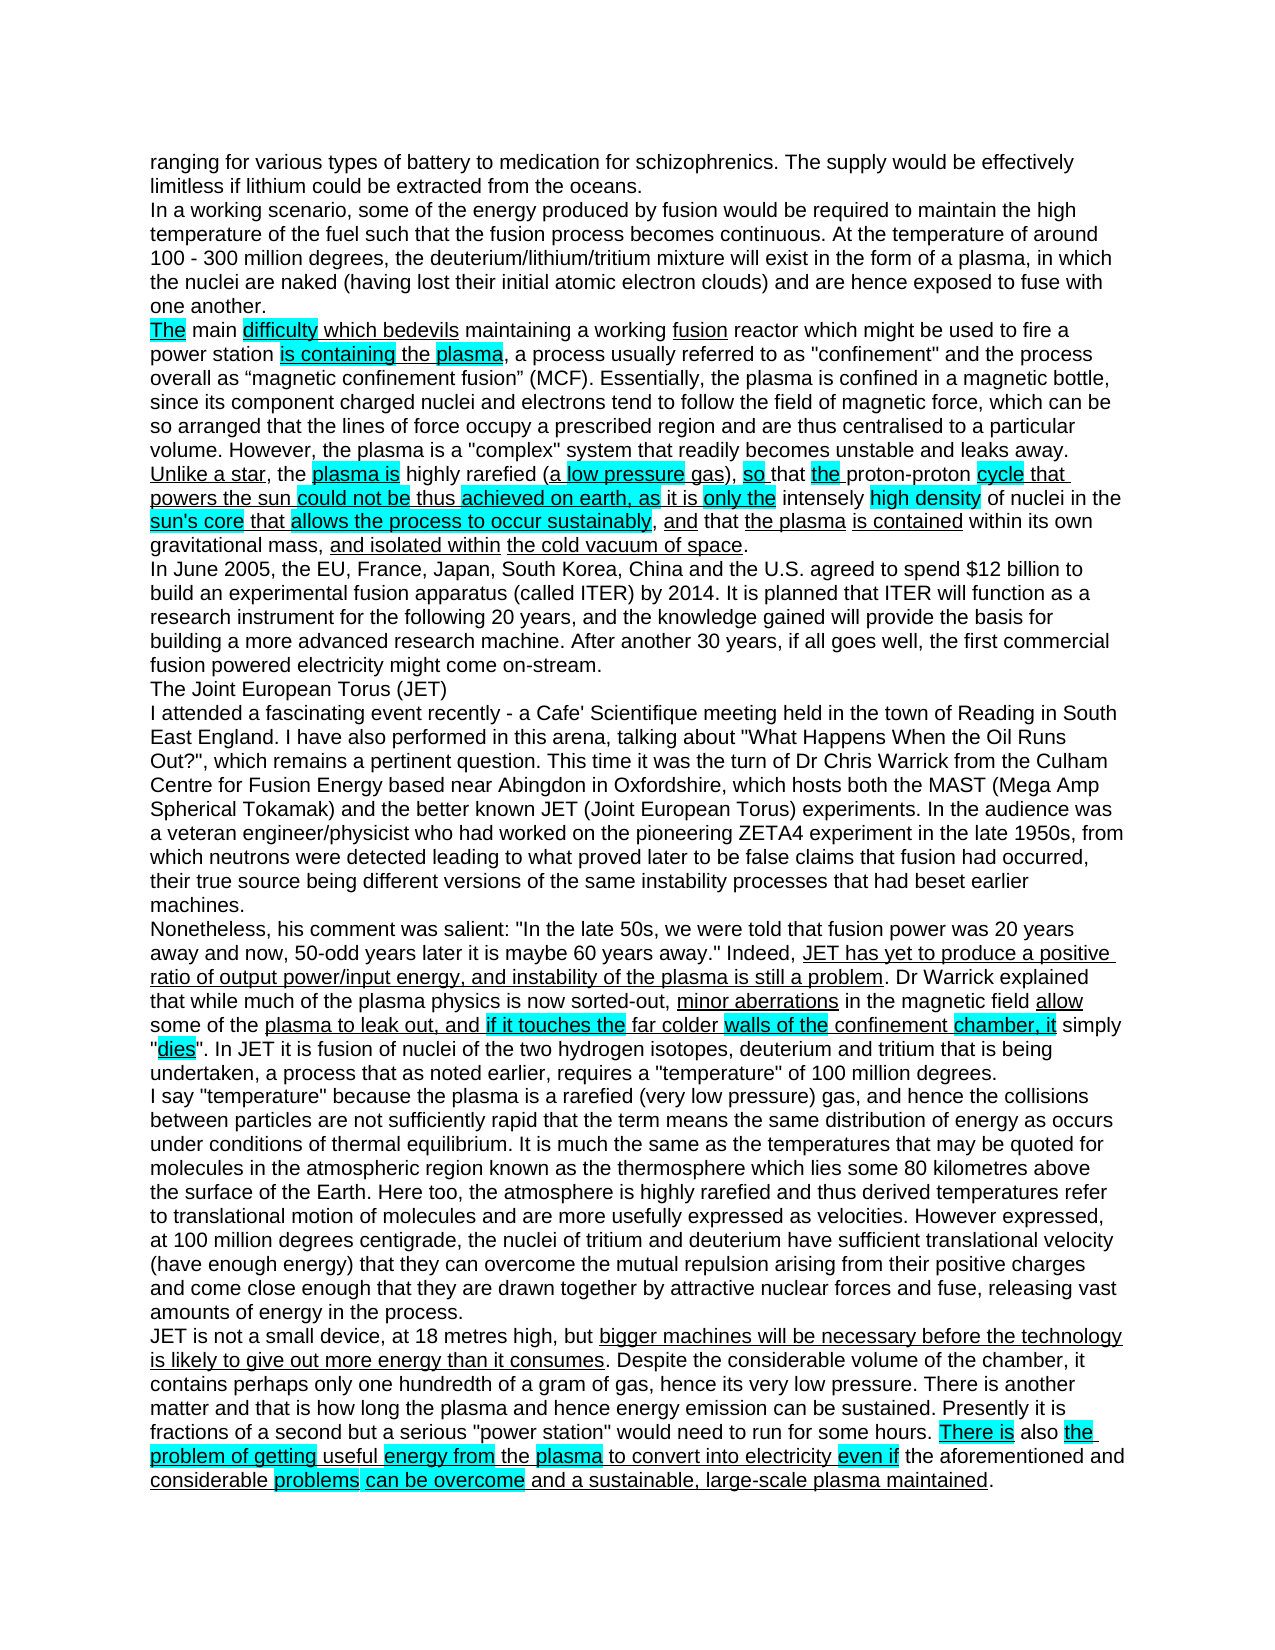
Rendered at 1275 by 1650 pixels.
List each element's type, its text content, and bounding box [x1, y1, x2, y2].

text I say "temperature" because the plasma is a rarefied (very low pressure) gas, and hence the collisions between particles are not sufficiently rapid that the term means the same distribution of energy as occurs under conditions of thermal equilibrium. It is much the same as the temperatures that may be quoted for molecules in the atmospheric region known as the thermosphere which lies some 80 kilometres above the surface of the Earth. Here too, the atmosphere is highly rarefied and thus derived temperatures refer to translational motion of molecules and are more usefully expressed as velocities. However expressed, at 100 million degrees centigrade, the nuclei of tritium and deuterium have sufficient translational velocity (have enough energy) that they can overcome the mutual repulsion arising from their positive charges and come close enough that they are drawn together by attractive nuclear forces and fuse, releasing vast amounts of energy in the process. [150, 1084, 1125, 1324]
text The Joint European Torus (JET) [150, 677, 1125, 701]
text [150, 150, 1125, 198]
text Nonetheless, his comment was salient: "In the late 50s, we were told that fusion power was 20 years away and now, 50-odd years later it is maybe 60 years away." Indeed, JET has yet to produce a positive ratio of output power/input energy, and instability of the plasma is still a problem. Dr Warrick explained that while much of the plasma physics is now sorted-out, minor aberrations in the magnetic field allow some of the plasma to leak out, and if it touches the far colder walls of the confinement chamber, it simply "dies". In JET it is fusion of nuclei of the two hydrogen isotopes, deuterium and tritium that is being undertaken, a process that as noted earlier, requires a "temperature" of 100 million degrees. [150, 917, 1125, 1084]
text JET is not a small device, at 18 metres high, but bigger machines will be necessary before the technology is likely to give out more energy than it consumes. Despite the considerable volume of the chamber, it contains perhaps only one hundredth of a gram of gas, hence its very low pressure. There is another matter and that is how long the plasma and hence energy emission can be sustained. Presently it is fractions of a second but a serious "power station" would need to run for some hours. There is also the problem of getting useful energy from the plasma to convert into electricity even if the aforementioned and considerable problems can be overcome and a sustainable, large-scale plasma maintained. [150, 1324, 1125, 1492]
text I attended a fascinating event recently - a Cafe' Scientifique meeting held in the town of Reading in South East England. I have also performed in this arena, talking about "What Happens When the Oil Runs Out?", which remains a pertinent question. This time it was the turn of Dr Chris Warrick from the Culham Centre for Fusion Energy based near Abingdon in Oxfordshire, which hosts both the MAST (Mega Amp Spherical Tokamak) and the better known JET (Joint European Torus) experiments. In the audience was a veteran engineer/physicist who had worked on the pioneering ZETA4 experiment in the late 1950s, from which neutrons were detected leading to what proved later to be false claims that fusion had occurred, their true source being different versions of the same instability processes that had beset earlier machines. [150, 701, 1125, 917]
text In a working scenario, some of the energy produced by fusion would be required to maintain the high temperature of the fuel such that the fusion process becomes continuous. At the temperature of around 100 - 300 million degrees, the deuterium/lithium/tritium mixture will exist in the form of a plasma, in which the nuclei are naked (having lost their initial atomic electron clouds) and are hence exposed to fuse with one another. [150, 198, 1125, 318]
text The main difficulty which bedevils maintaining a working fusion reactor which might be used to fire a power station is containing the plasma, a process usually referred to as "confinement" and the process overall as “magnetic confinement fusion” (MCF). Essentially, the plasma is confined in a magnetic bottle, since its component charged nuclei and electrons tend to follow the field of magnetic force, which can be so arranged that the lines of force occupy a prescribed region and are thus centralised to a particular volume. However, the plasma is a "complex" system that readily becomes unstable and leaks away. Unlike a star, the plasma is highly rarefied (a low pressure gas), so that the proton-proton cycle that powers the sun could not be thus achieved on earth, as it is only the intensely high density of nuclei in the sun's core that allows the process to occur sustainably, and that the plasma is contained within its own gravitational mass, and isolated within the cold vacuum of space. [150, 318, 1125, 557]
text In June 2005, the EU, France, Japan, South Korea, China and the U.S. agreed to spend $12 billion to build an experimental fusion apparatus (called ITER) by 2014. It is planned that ITER will function as a research instrument for the following 20 years, and the knowledge gained will provide the basis for building a more advanced research machine. After another 30 years, if all goes well, the first commercial fusion powered electricity might come on-stream. [150, 557, 1125, 677]
